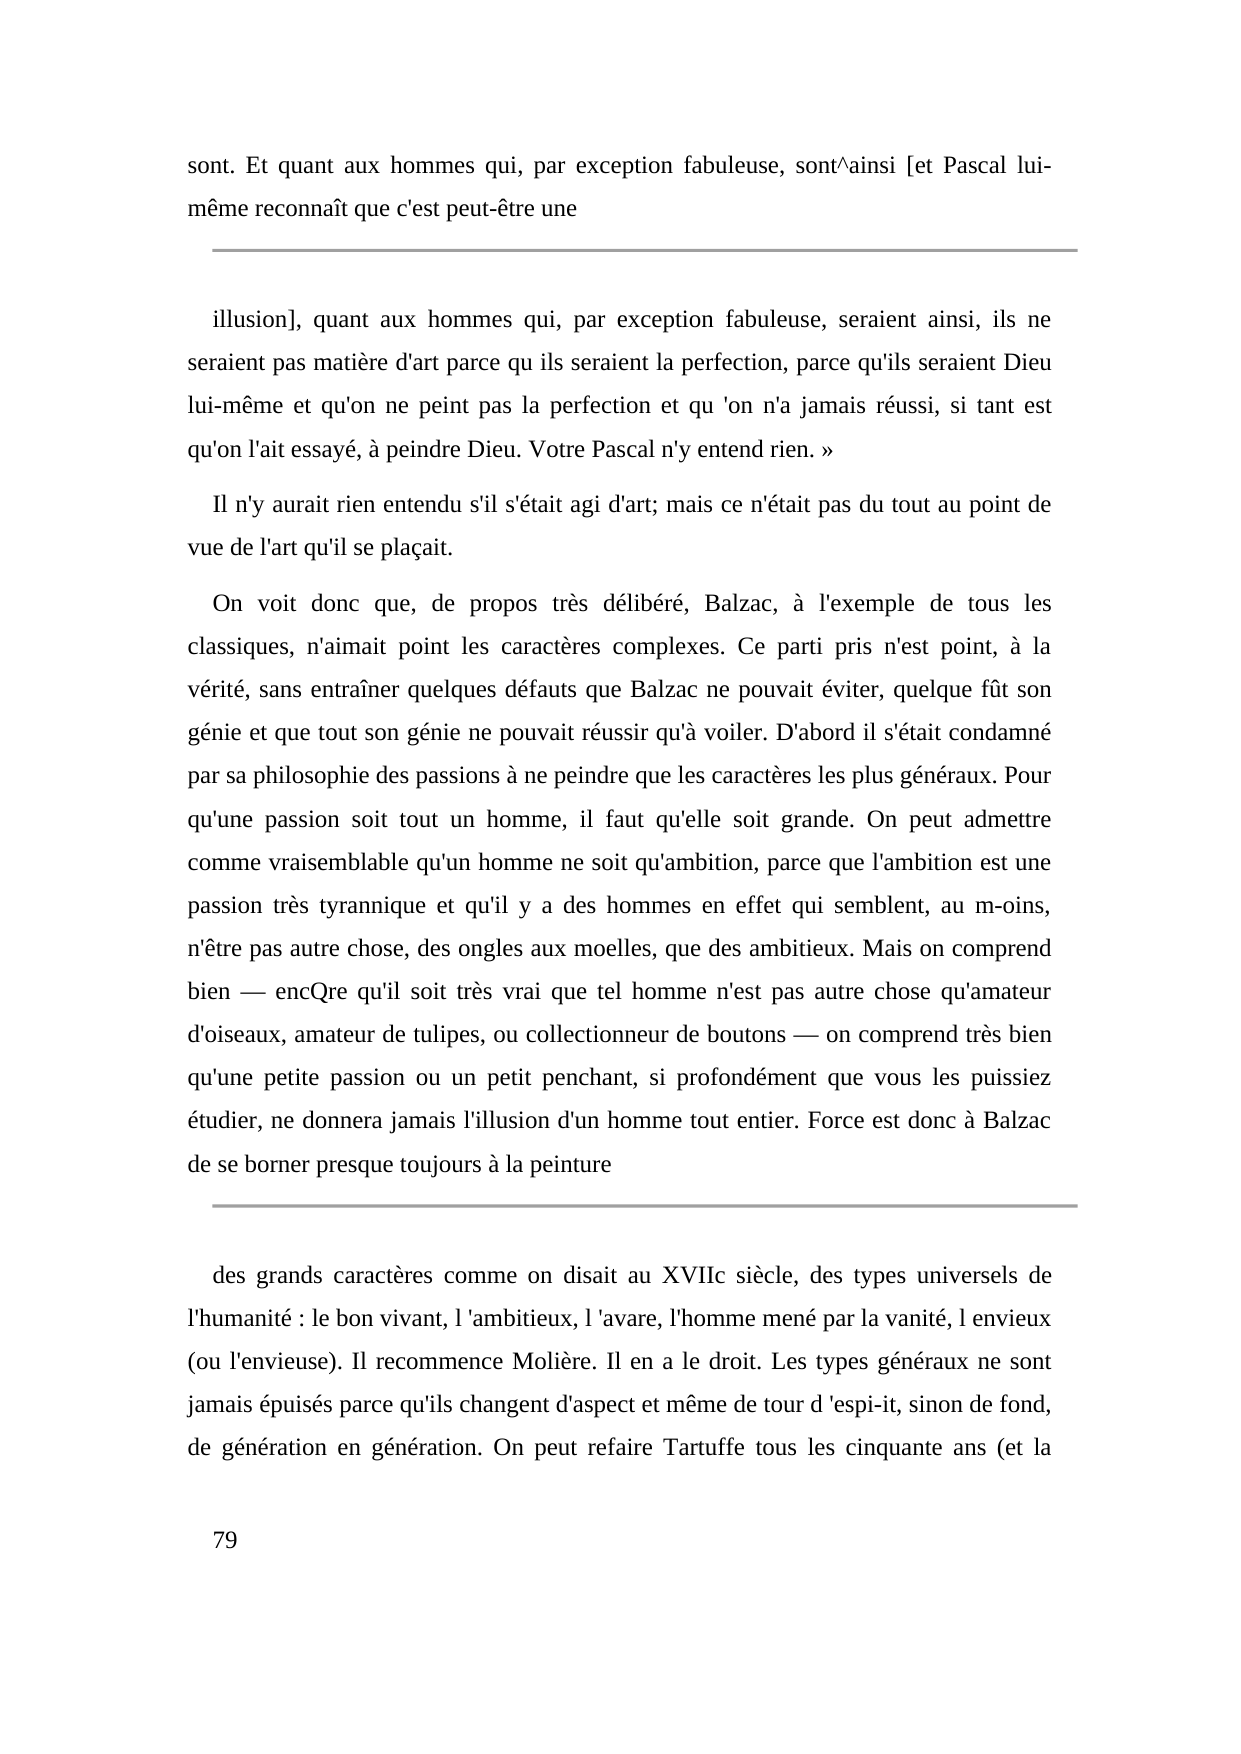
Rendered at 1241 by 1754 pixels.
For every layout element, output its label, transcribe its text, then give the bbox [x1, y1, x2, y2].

text Il n'y aurait rien entendu s'il s'était agi d'art; mais ce n'était pas du tout au point de vue de l'art qu'il se plaçait. [187, 489, 1053, 561]
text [187, 150, 1053, 222]
text On voit donc que, de propos très délibéré, Balzac, à l'exemple de tous les classiques, n'aimait point les caractères complexes. Ce parti pris n'est point, à la vérité, sans entraîner quelques défauts que Balzac ne pouvait éviter, quelque fût son génie et que tout son génie ne pouvait réussir qu'à voiler. D'abord il s'était condamné par sa philosophie des passions à ne peindre que les caractères les plus généraux. Pour qu'une passion soit tout un homme, il faut qu'elle soit grande. On peut admettre comme vraisemblable qu'un homme ne soit qu'ambition, parce que l'ambition est une passion très tyrannique et qu'il y a des hommes en effet qui semblent, au m-oins, n'être pas autre chose, des ongles aux moelles, que des ambitieux. Mais on comprend bien — encQre qu'il soit très vrai que tel homme n'est pas autre chose qu'amateur d'oiseaux, amateur de tulipes, ou collectionneur de boutons — on comprend très bien qu'une petite passion ou un petit penchant, si profondément que vous les puissiez étudier, ne donnera jamais l'illusion d'un homme tout entier. Force est donc à Balzac de se borner presque toujours à la peinture [187, 588, 1053, 1177]
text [187, 1260, 1053, 1461]
text illusion], quant aux hommes qui, par exception fabuleuse, seraient ainsi, ils ne seraient pas matière d'art parce qu ils seraient la perfection, parce qu'ils seraient Dieu lui-même et qu'on ne peint pas la perfection et qu 'on n'a jamais réussi, si tant est qu'on l'ait essayé, à peindre Dieu. Votre Pascal n'y entend rien. » [187, 304, 1053, 462]
